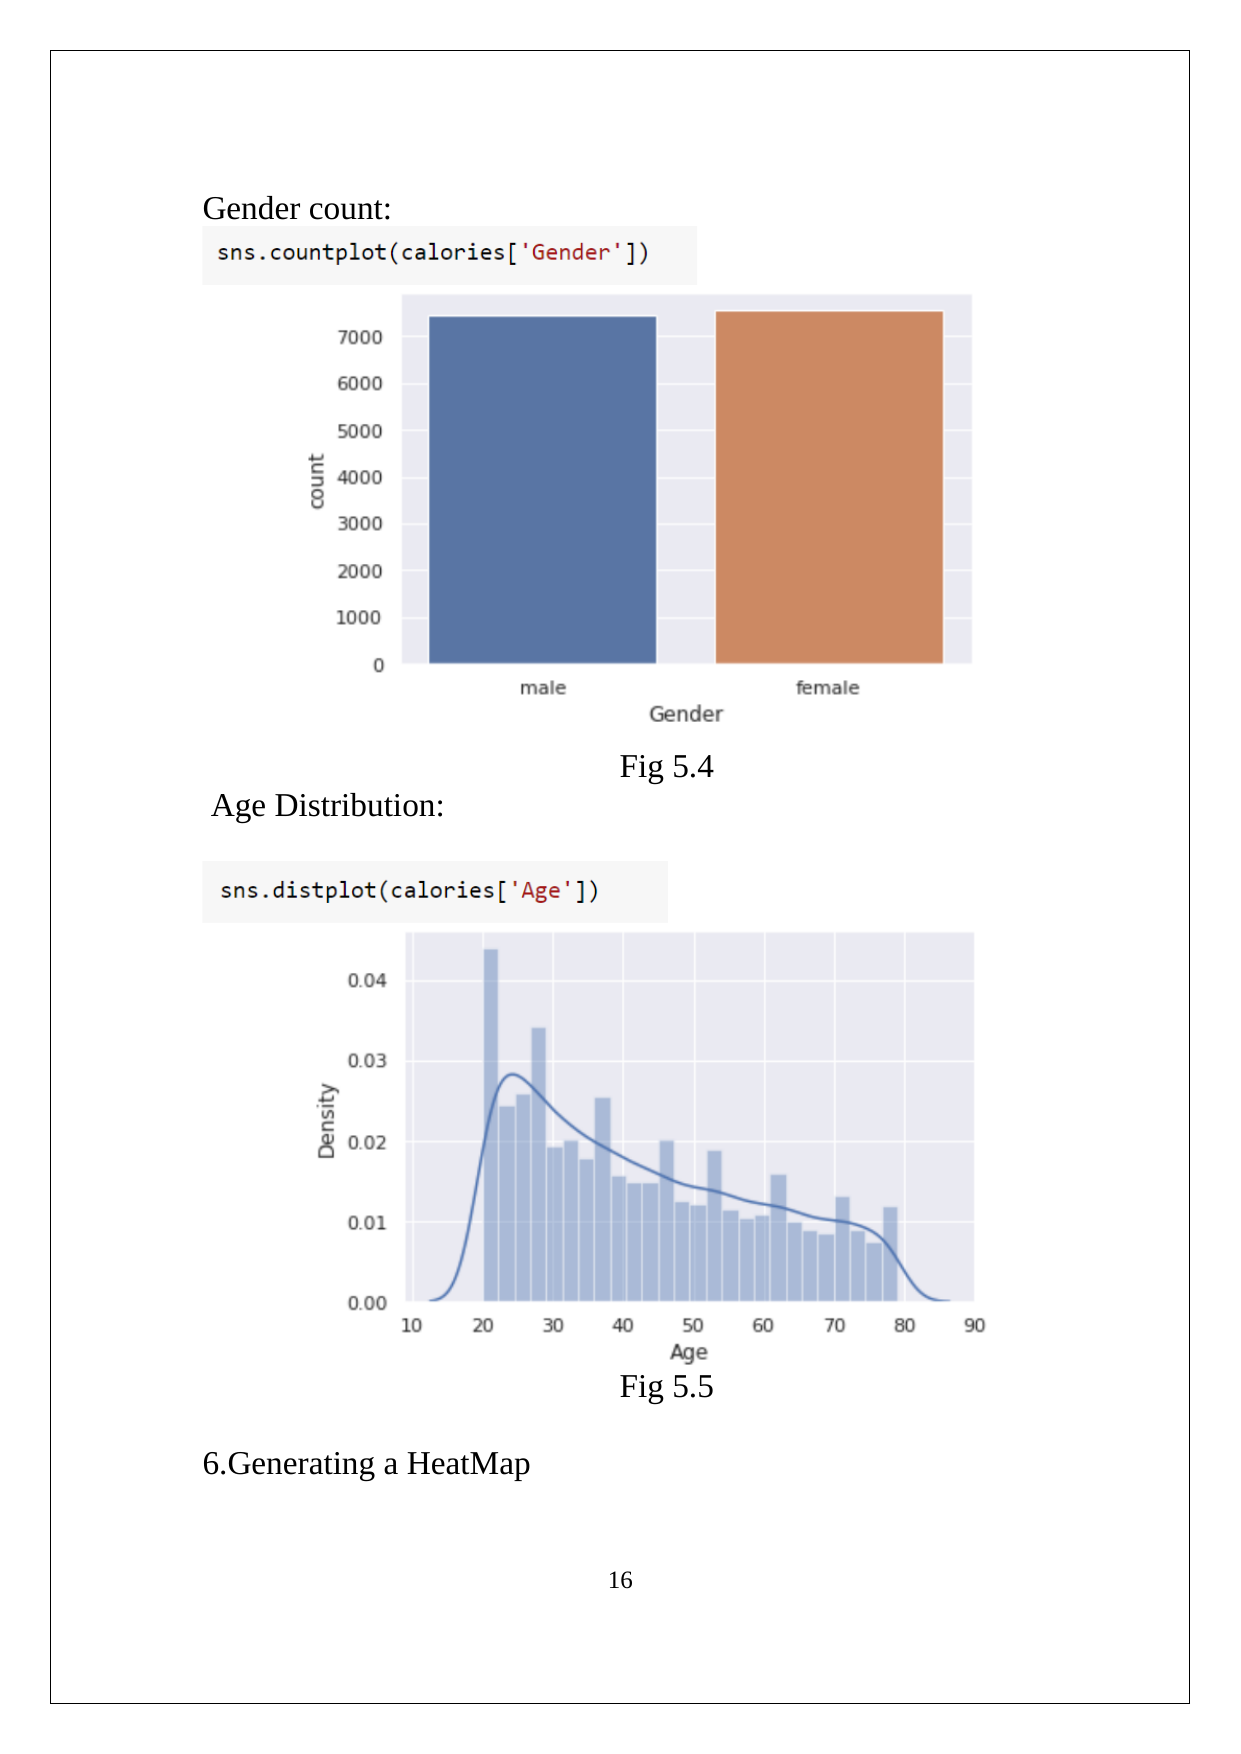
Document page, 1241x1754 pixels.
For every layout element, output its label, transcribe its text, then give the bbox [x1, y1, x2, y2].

text Fig 5.5 [127, 1367, 1131, 1405]
text Age Distribution: [127, 785, 1131, 823]
text Gender count: [127, 188, 1131, 227]
picture [202, 226, 1025, 747]
text Fig 5.4 [127, 746, 1131, 785]
text 6.Generating a HeatMap [127, 1443, 1131, 1482]
picture [202, 861, 1024, 1367]
